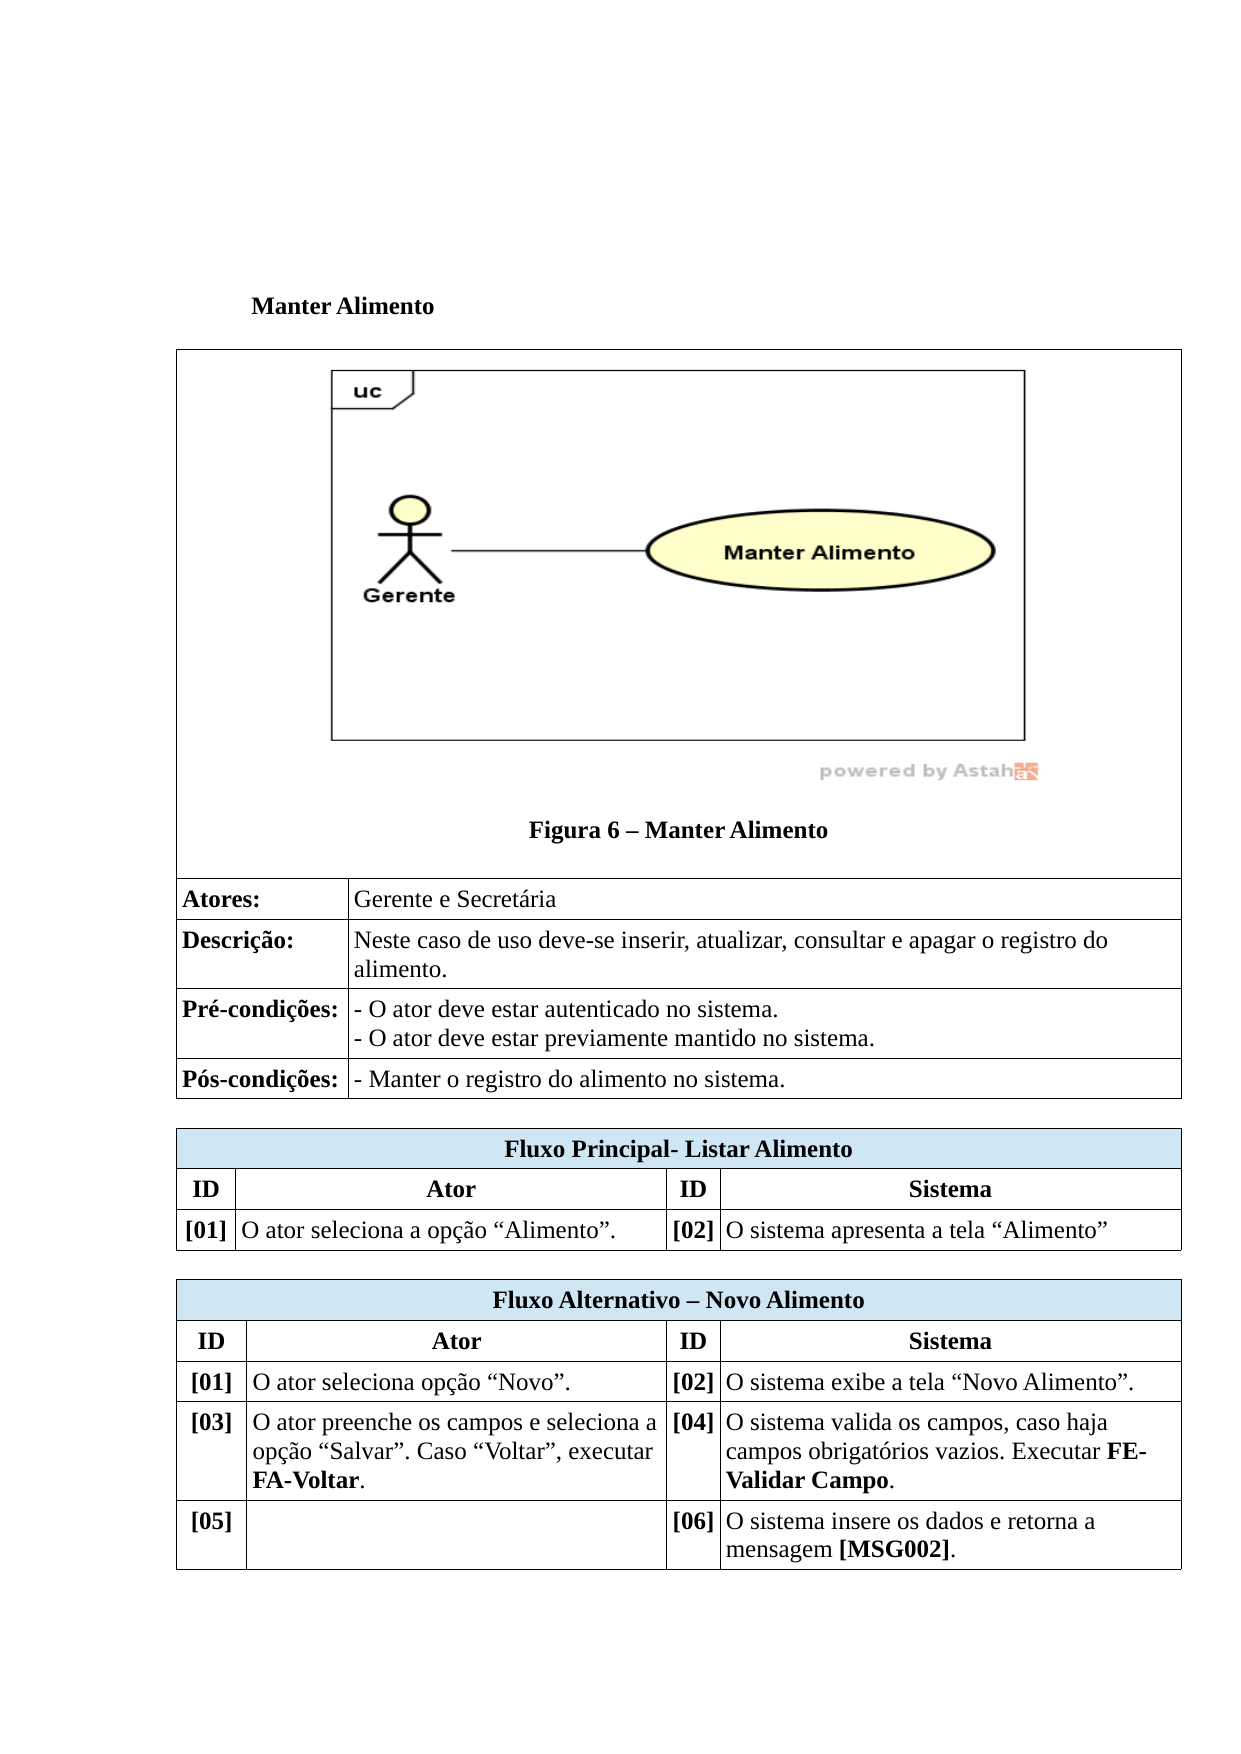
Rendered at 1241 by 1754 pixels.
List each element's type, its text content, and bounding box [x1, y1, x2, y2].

table_cell Sistema [721, 1321, 1181, 1361]
table_cell O ator seleciona a opção “Alimento”. [236, 1210, 666, 1250]
table_cell [247, 1501, 666, 1569]
picture [311, 355, 1046, 786]
table_header Fluxo Principal- Listar Alimento [177, 1129, 1181, 1168]
table_header Fluxo Alternativo – Novo Alimento [177, 1280, 1181, 1320]
table_cell Atores: [177, 879, 348, 919]
table_cell [05] [177, 1501, 246, 1569]
table_cell ID [177, 1169, 235, 1209]
table_cell [02] [667, 1210, 720, 1250]
table_cell Sistema [721, 1169, 1181, 1209]
table_cell - Manter o registro do alimento no sistema. [349, 1059, 1181, 1098]
table_cell ID [667, 1169, 720, 1209]
table_cell - O ator deve estar autenticado no sistema. - O ator deve estar previamente mantido no sistema. [349, 989, 1181, 1058]
table_cell Descrição: [177, 920, 348, 988]
table_cell [02] [667, 1362, 720, 1401]
table_cell [06] [667, 1501, 720, 1569]
table_cell [04] [667, 1402, 720, 1499]
table_cell O ator seleciona opção “Novo”. [247, 1362, 666, 1401]
table_cell [01] [177, 1362, 246, 1401]
table_cell O sistema valida os campos, caso haja campos obrigatórios vazios. Executar FE-Validar Campo. [721, 1402, 1181, 1499]
table_header Figura 6 – Manter Alimento [177, 350, 1181, 878]
table_cell ID [177, 1321, 246, 1361]
table_cell O sistema apresenta a tela “Alimento” [721, 1210, 1181, 1250]
table_cell O ator preenche os campos e seleciona a opção “Salvar”. Caso “Voltar”, executar FA-Voltar. [247, 1402, 666, 1499]
table_cell O sistema insere os dados e retorna a mensagem [MSG002]. [721, 1501, 1181, 1569]
table_cell O sistema exibe a tela “Novo Alimento”. [721, 1362, 1181, 1401]
table_cell Gerente e Secretária [349, 879, 1181, 919]
table_cell [01] [177, 1210, 235, 1250]
table_cell ID [667, 1321, 720, 1361]
table_cell [03] [177, 1402, 246, 1499]
table_cell Pré-condições: [177, 989, 348, 1058]
table_cell Pós-condições: [177, 1059, 348, 1098]
table_cell Ator [247, 1321, 666, 1361]
table_cell Ator [236, 1169, 666, 1209]
text Manter Alimento [177, 291, 1063, 320]
table_cell Neste caso de uso deve-se inserir, atualizar, consultar e apagar o registro do alimento. [349, 920, 1181, 988]
